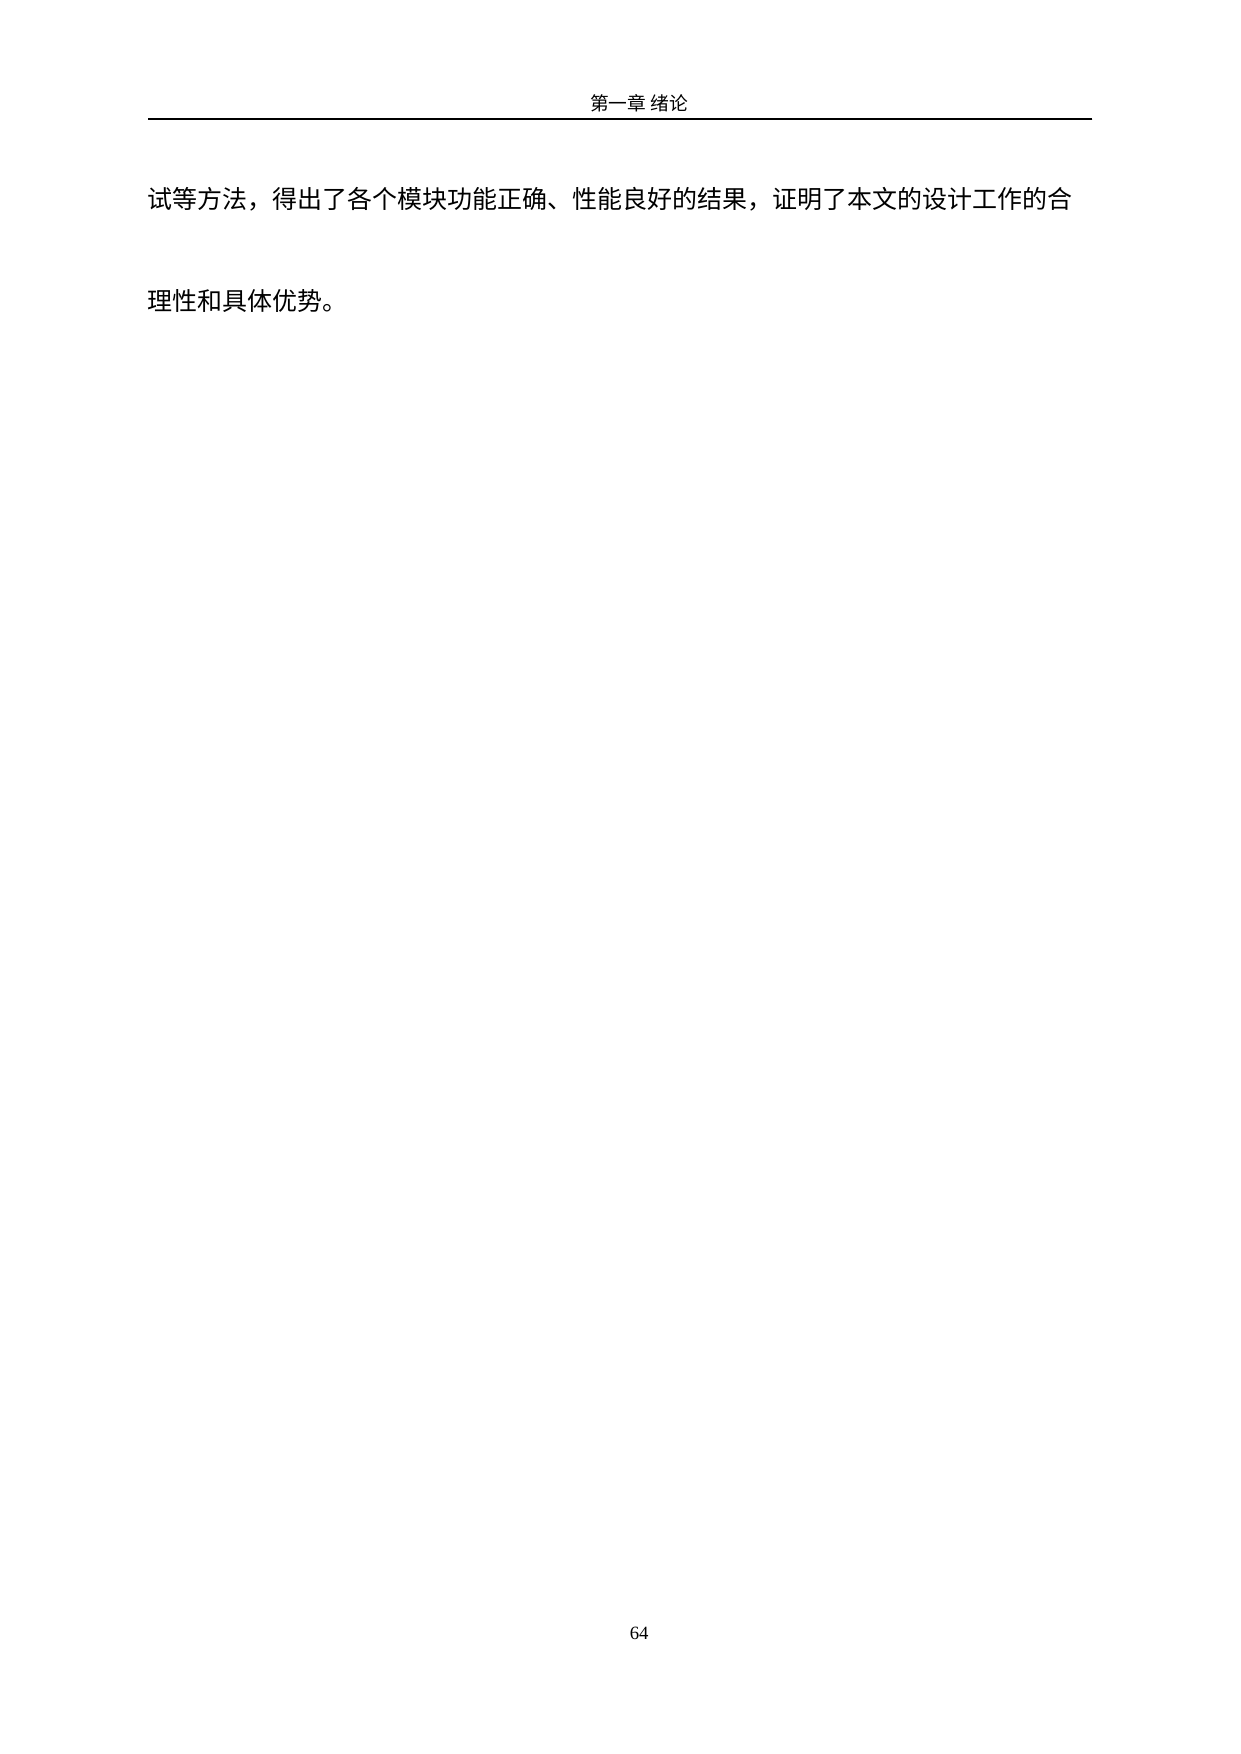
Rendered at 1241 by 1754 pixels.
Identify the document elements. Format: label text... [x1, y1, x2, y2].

text 本章对前文所设计的各个关键电路模块和卷积神经网络FPGA完整系统进行了验证和测试，验证和测试工作采用FPGA设计常用的软件验证、仿真以及开发板验证测试等方法，得出了各个模块功能正确、性能良好的结果，证明了本文的设计工作的合理性和具体优势。 [148, 164, 1092, 334]
